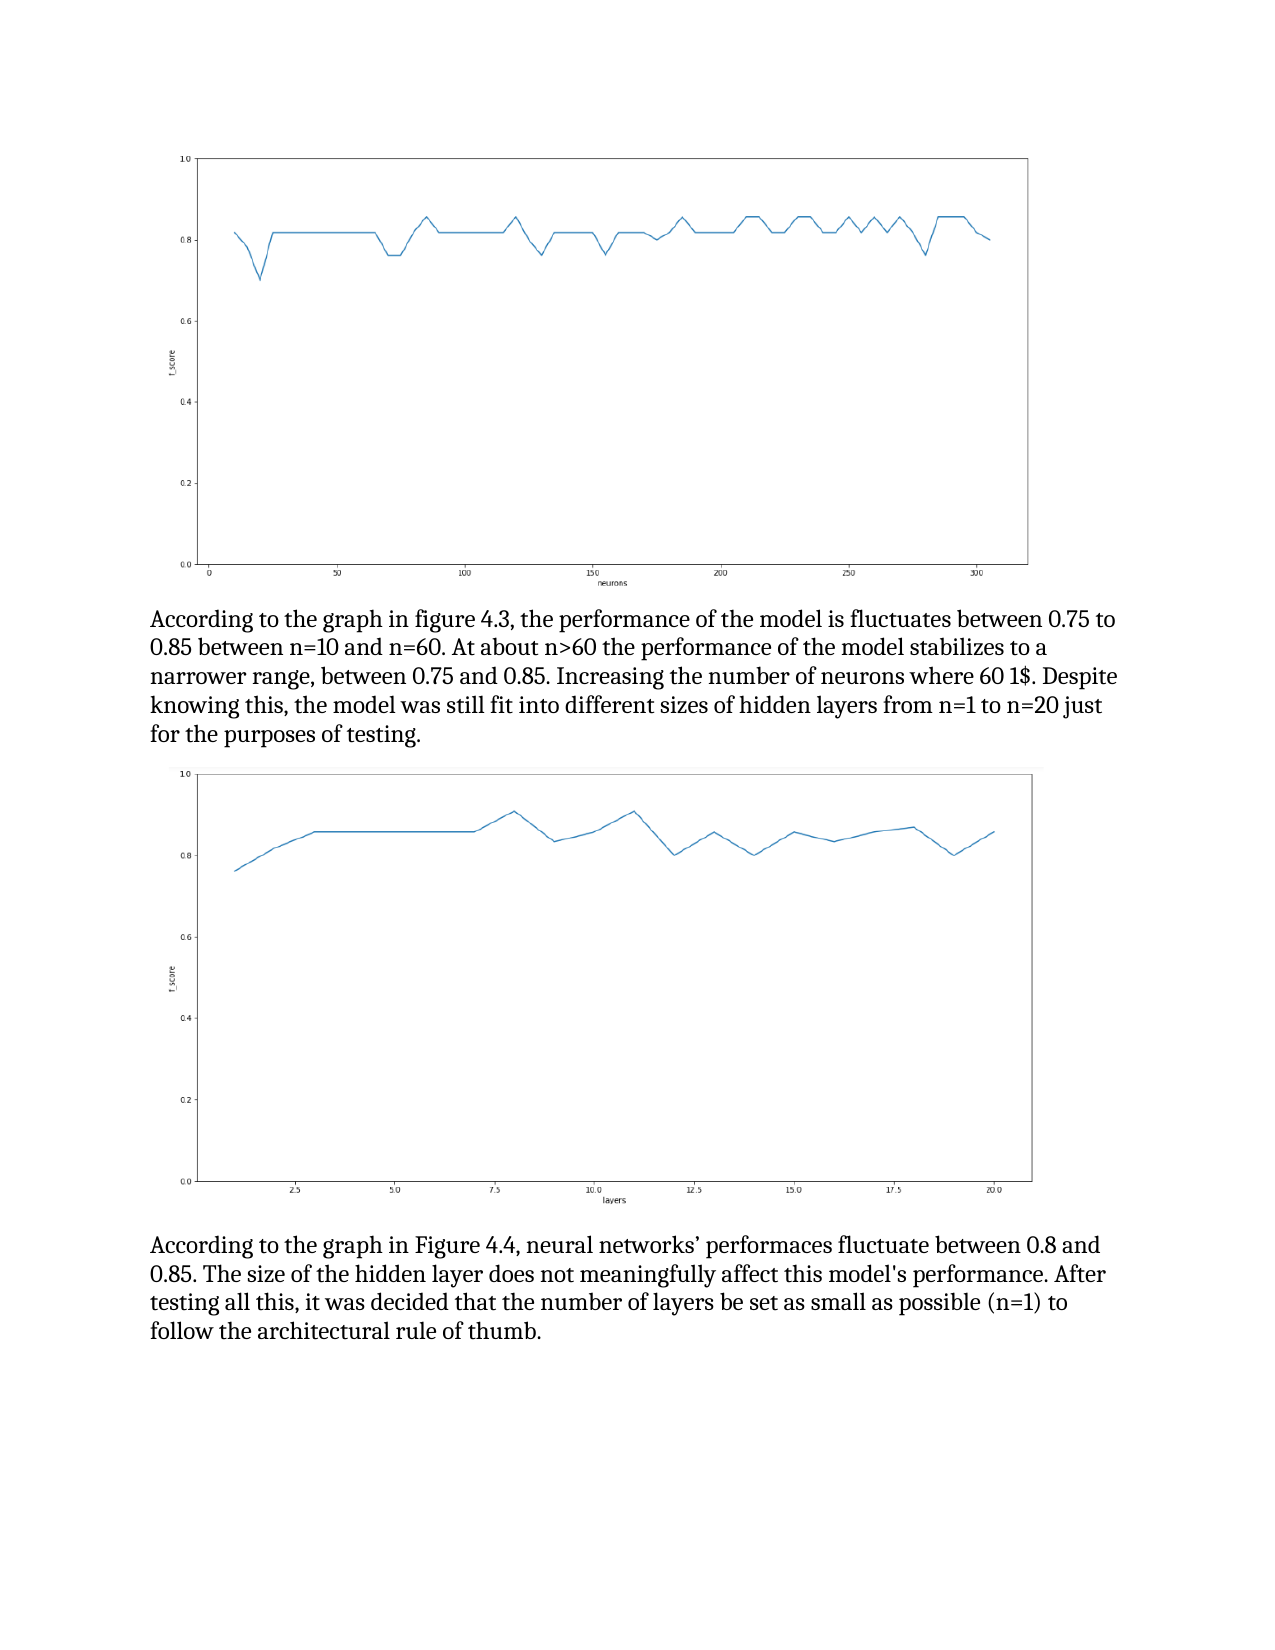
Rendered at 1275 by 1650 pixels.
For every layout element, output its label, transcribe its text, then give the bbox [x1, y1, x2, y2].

picture [168, 767, 1044, 1212]
text According to the graph in figure 4.3, the performance of the model is fluctuates between 0.75 to 0.85 between n=10 and n=60. At about n>60 the performance of the model stabilizes to a narrower range, between 0.75 and 0.85. Increasing the number of neurons where 60 1$. Despite knowing this, the model was still fit into different sizes of hidden layers from n=1 to n=20 just for the purposes of testing. [150, 604, 1125, 748]
picture [168, 150, 1044, 586]
text According to the graph in Figure 4.4, neural networks’ performaces fluctuate between 0.8 and 0.85. The size of the hidden layer does not meaningfully affect this model's performance. After testing all this, it was decided that the number of layers be set as small as possible (n=1) to follow the architectural rule of thumb. [150, 1231, 1125, 1346]
